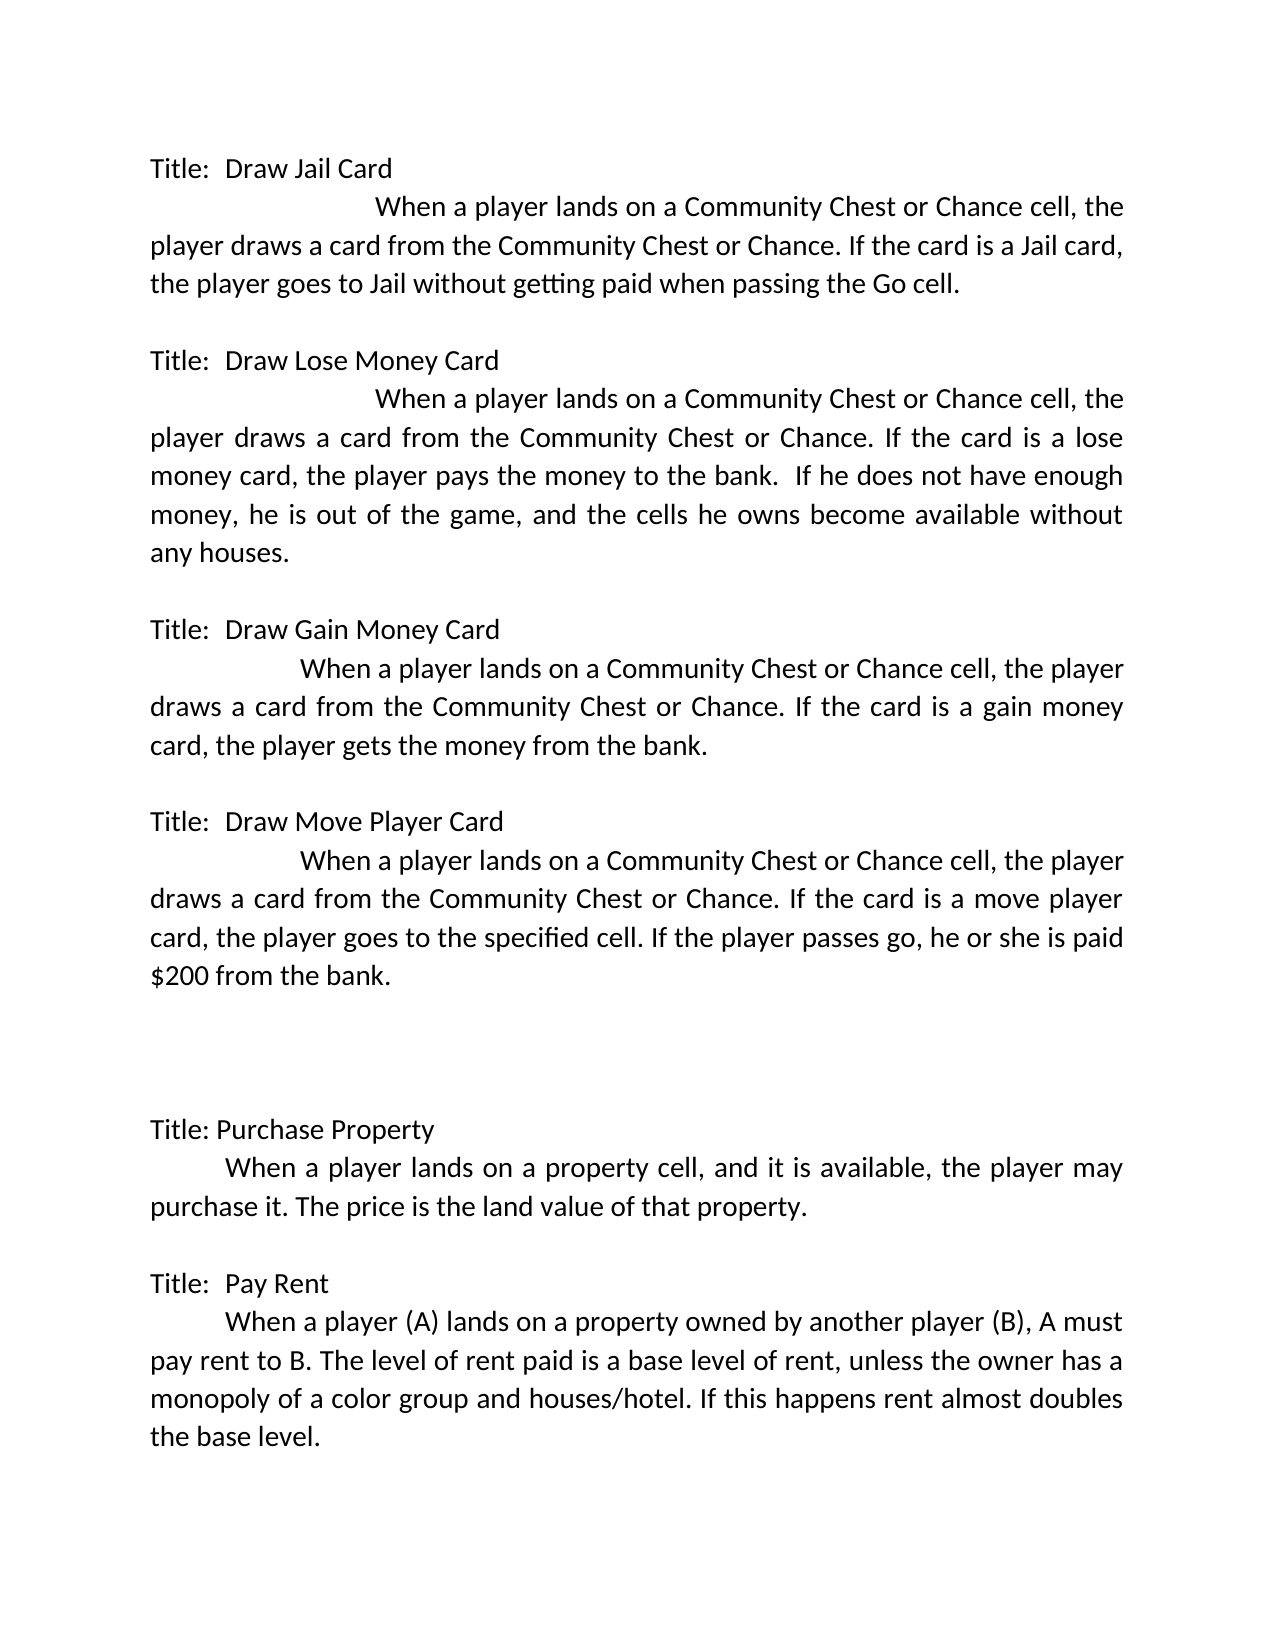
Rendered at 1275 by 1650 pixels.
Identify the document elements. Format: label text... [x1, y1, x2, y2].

text Title: Pay Rent [150, 1265, 1125, 1300]
text Title: Purchase Property [150, 1111, 1125, 1147]
text When a player (A) lands on a property owned by another player (B), A must pay rent to B. The level of rent paid is a base level of rent, unless the owner has a monopoly of a color group and houses/hotel. If this happens rent almost doubles the base level. [150, 1303, 1125, 1454]
text When a player lands on a Community Chest or Chance cell, the player draws a card from the Community Chest or Chance. If the card is a lose money card, the player pays the money to the bank. If he does not have enough money, he is out of the game, and the cells he owns become available without any houses. [150, 381, 1125, 570]
text When a player lands on a property cell, and it is available, the player may purchase it. The price is the land value of that property. [150, 1149, 1125, 1223]
text When a player lands on a Community Chest or Chance cell, the player draws a card from the Community Chest or Chance. If the card is a gain money card, the player gets the money from the bank. [150, 650, 1125, 762]
text When a player lands on a Community Chest or Chance cell, the player draws a card from the Community Chest or Chance. If the card is a Jail card, the player goes to Jail without getting paid when passing the Go cell. [150, 188, 1125, 301]
text Title: Draw Move Player Card [150, 803, 1125, 839]
text Title: Draw Gain Money Card [150, 611, 1125, 647]
text Title: Draw Lose Money Card [150, 342, 1125, 378]
text When a player lands on a Community Chest or Chance cell, the player draws a card from the Community Chest or Chance. If the card is a move player card, the player goes to the specified cell. If the player passes go, he or she is paid $200 from the bank. [150, 842, 1125, 993]
text Title: Draw Jail Card [150, 150, 1125, 186]
